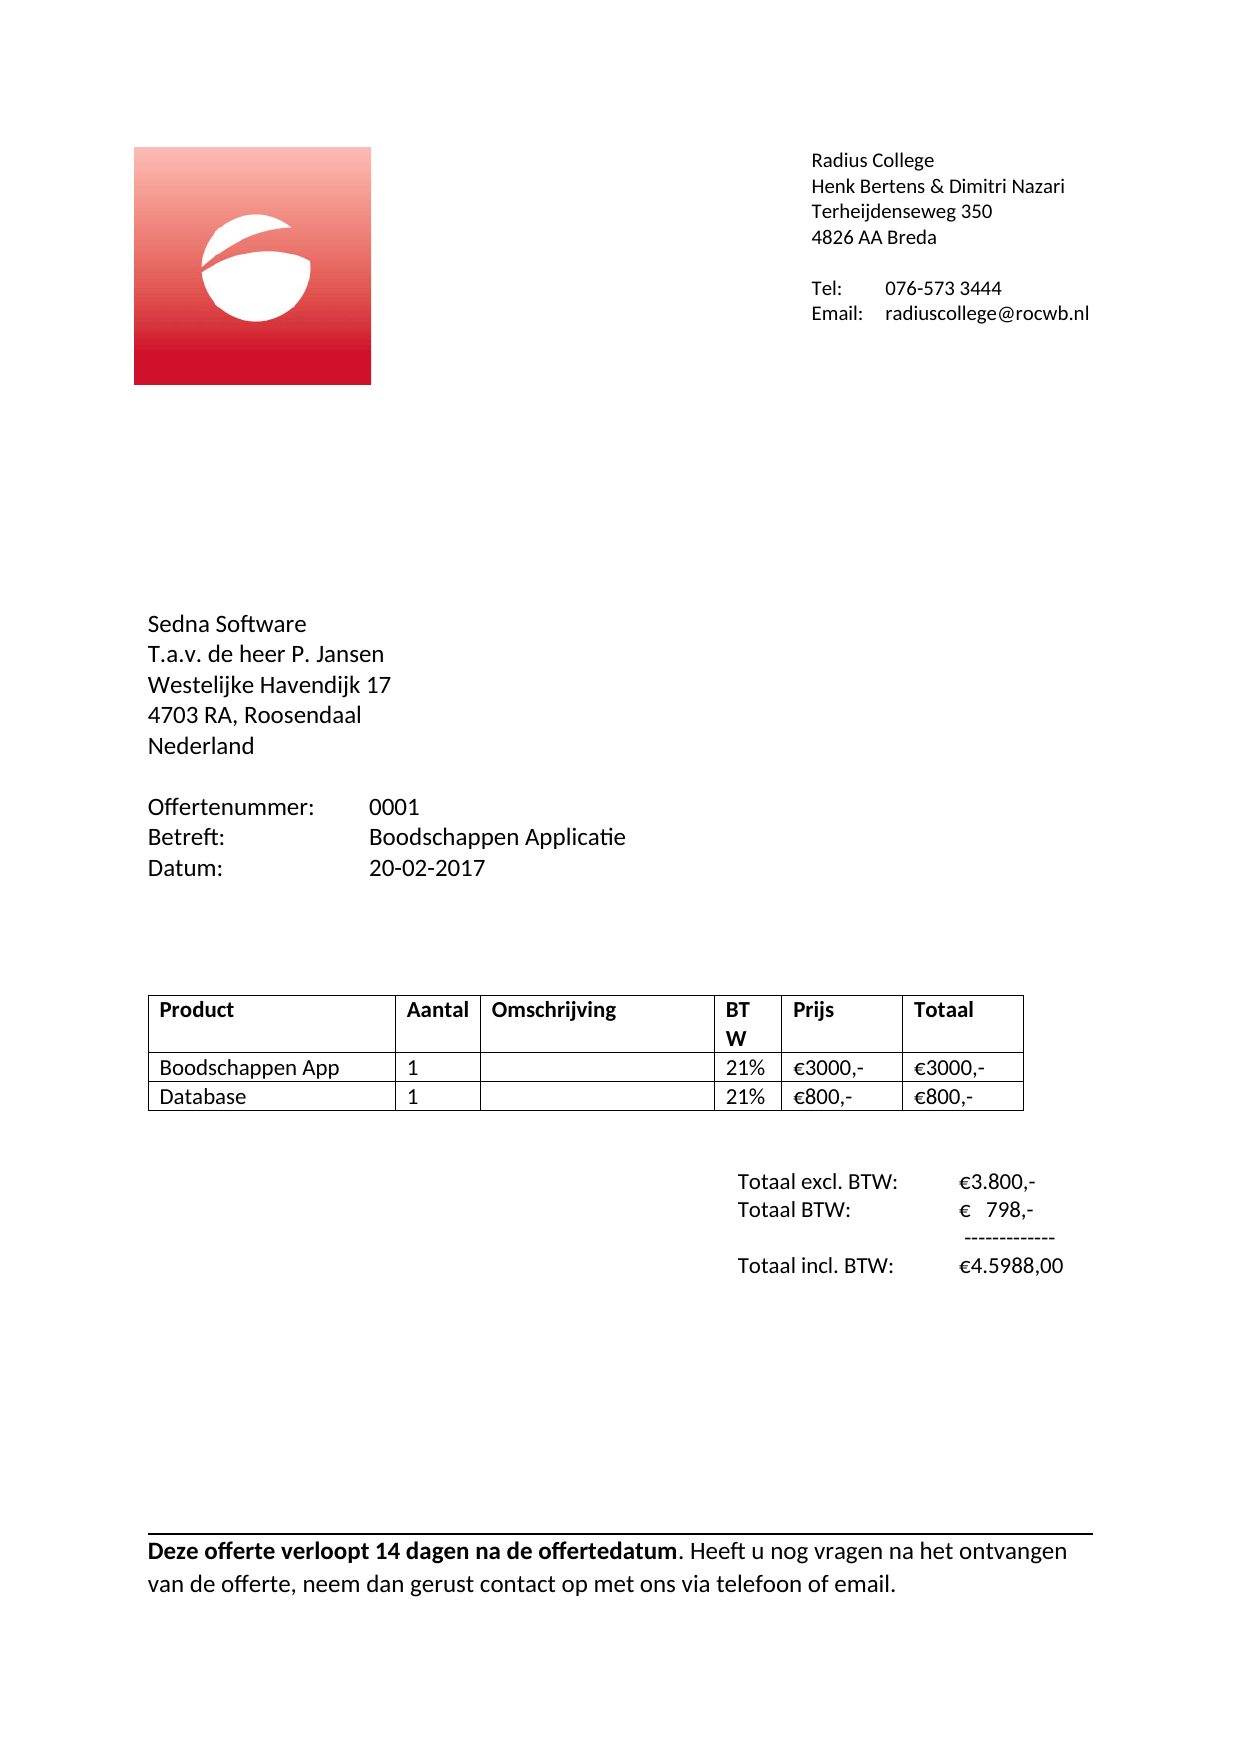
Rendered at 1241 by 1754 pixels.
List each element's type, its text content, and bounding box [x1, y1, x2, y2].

table_cell 21% [715, 1053, 781, 1081]
text Offertenummer: 0001 [148, 791, 1093, 821]
text Nederland [148, 730, 1093, 760]
table_cell €800,- [782, 1082, 902, 1110]
text Sedna Software [148, 608, 1093, 638]
text Tel: 076-573 3444 [811, 275, 1093, 300]
text Email: radiuscollege@rocwb.nl [811, 300, 1093, 326]
table_header Totaal [903, 996, 1023, 1052]
table_cell 21% [715, 1082, 781, 1110]
table_header Prijs [782, 996, 902, 1052]
table_cell 1 [396, 1082, 480, 1110]
text T.a.v. de heer P. Jansen [148, 638, 1093, 669]
text Radius College [811, 148, 1093, 173]
text 4703 RA, Roosendaal [148, 699, 1093, 730]
table_header Product [149, 996, 395, 1052]
picture [134, 147, 372, 385]
text Westelijke Havendijk 17 [148, 669, 1093, 699]
table_cell €3000,- [903, 1053, 1023, 1081]
table_cell €800,- [903, 1082, 1023, 1110]
table_cell [481, 1053, 714, 1081]
text Betreft: Boodschappen Applicatie [148, 821, 1093, 852]
table_header BTW [715, 996, 781, 1052]
text Datum: 20-02-2017 [148, 852, 1093, 882]
text Totaal excl. BTW: €3.800,- [148, 1167, 1093, 1195]
table_cell [481, 1082, 714, 1110]
table_cell €3000,- [782, 1053, 902, 1081]
text Totaal incl. BTW: €4.5988,00 [148, 1251, 1093, 1279]
table_cell 1 [396, 1053, 480, 1081]
table_header Aantal [396, 996, 480, 1052]
text Totaal BTW: € 798,- ------------- [148, 1195, 1093, 1251]
table_cell Database [149, 1082, 395, 1110]
text Henk Bertens & Dimitri Nazari [811, 173, 1093, 198]
text Terheijdenseweg 350 [811, 198, 1093, 224]
table_header Omschrijving [481, 996, 714, 1052]
text 4826 AA Breda [738, 224, 1093, 249]
table_cell Boodschappen App [149, 1053, 395, 1081]
